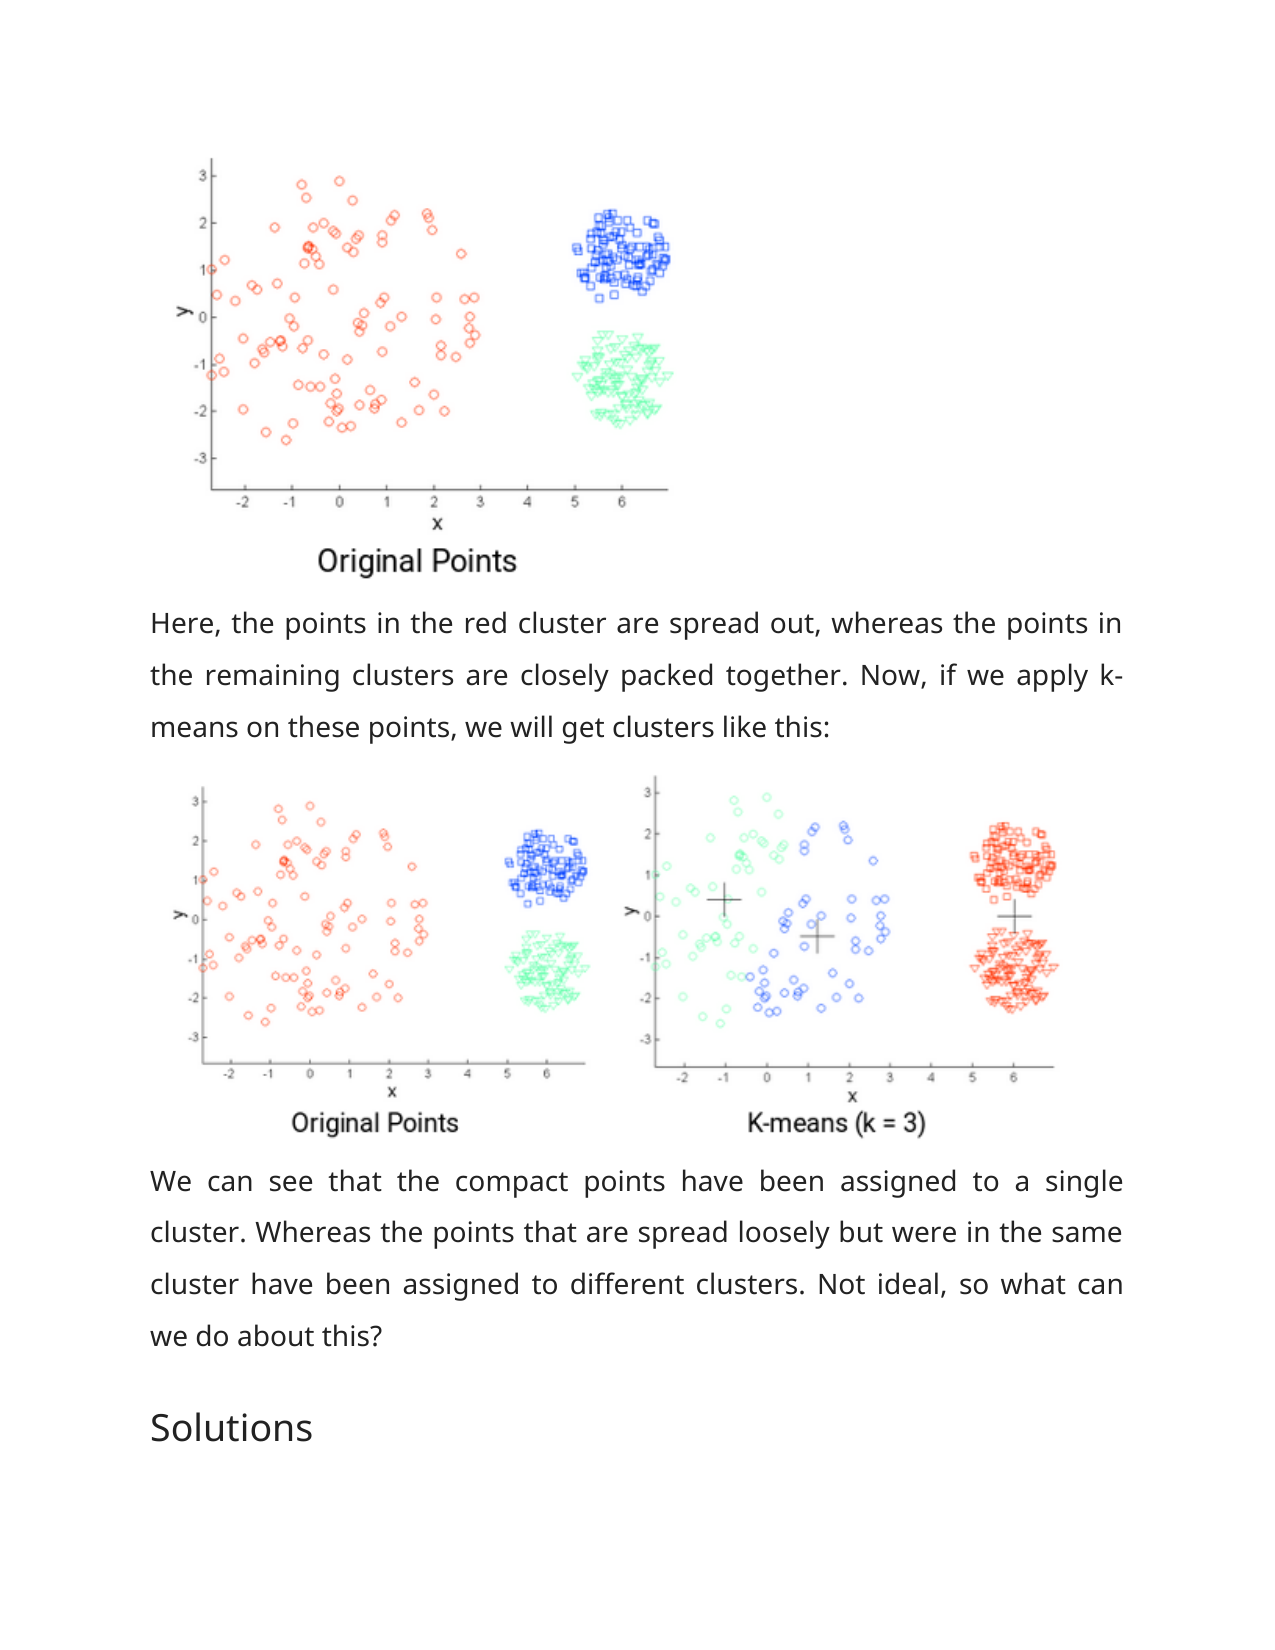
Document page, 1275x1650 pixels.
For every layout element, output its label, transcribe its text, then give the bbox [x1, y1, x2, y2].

picture [150, 150, 691, 591]
text We can see that the compact points have been assigned to a single cluster. Whereas the points that are spread loosely but were in the same cluster have been assigned to different clusters. Not ideal, so what can we do about this? [150, 1148, 1125, 1354]
picture [150, 774, 1088, 1148]
text Solutions [150, 1401, 1125, 1452]
